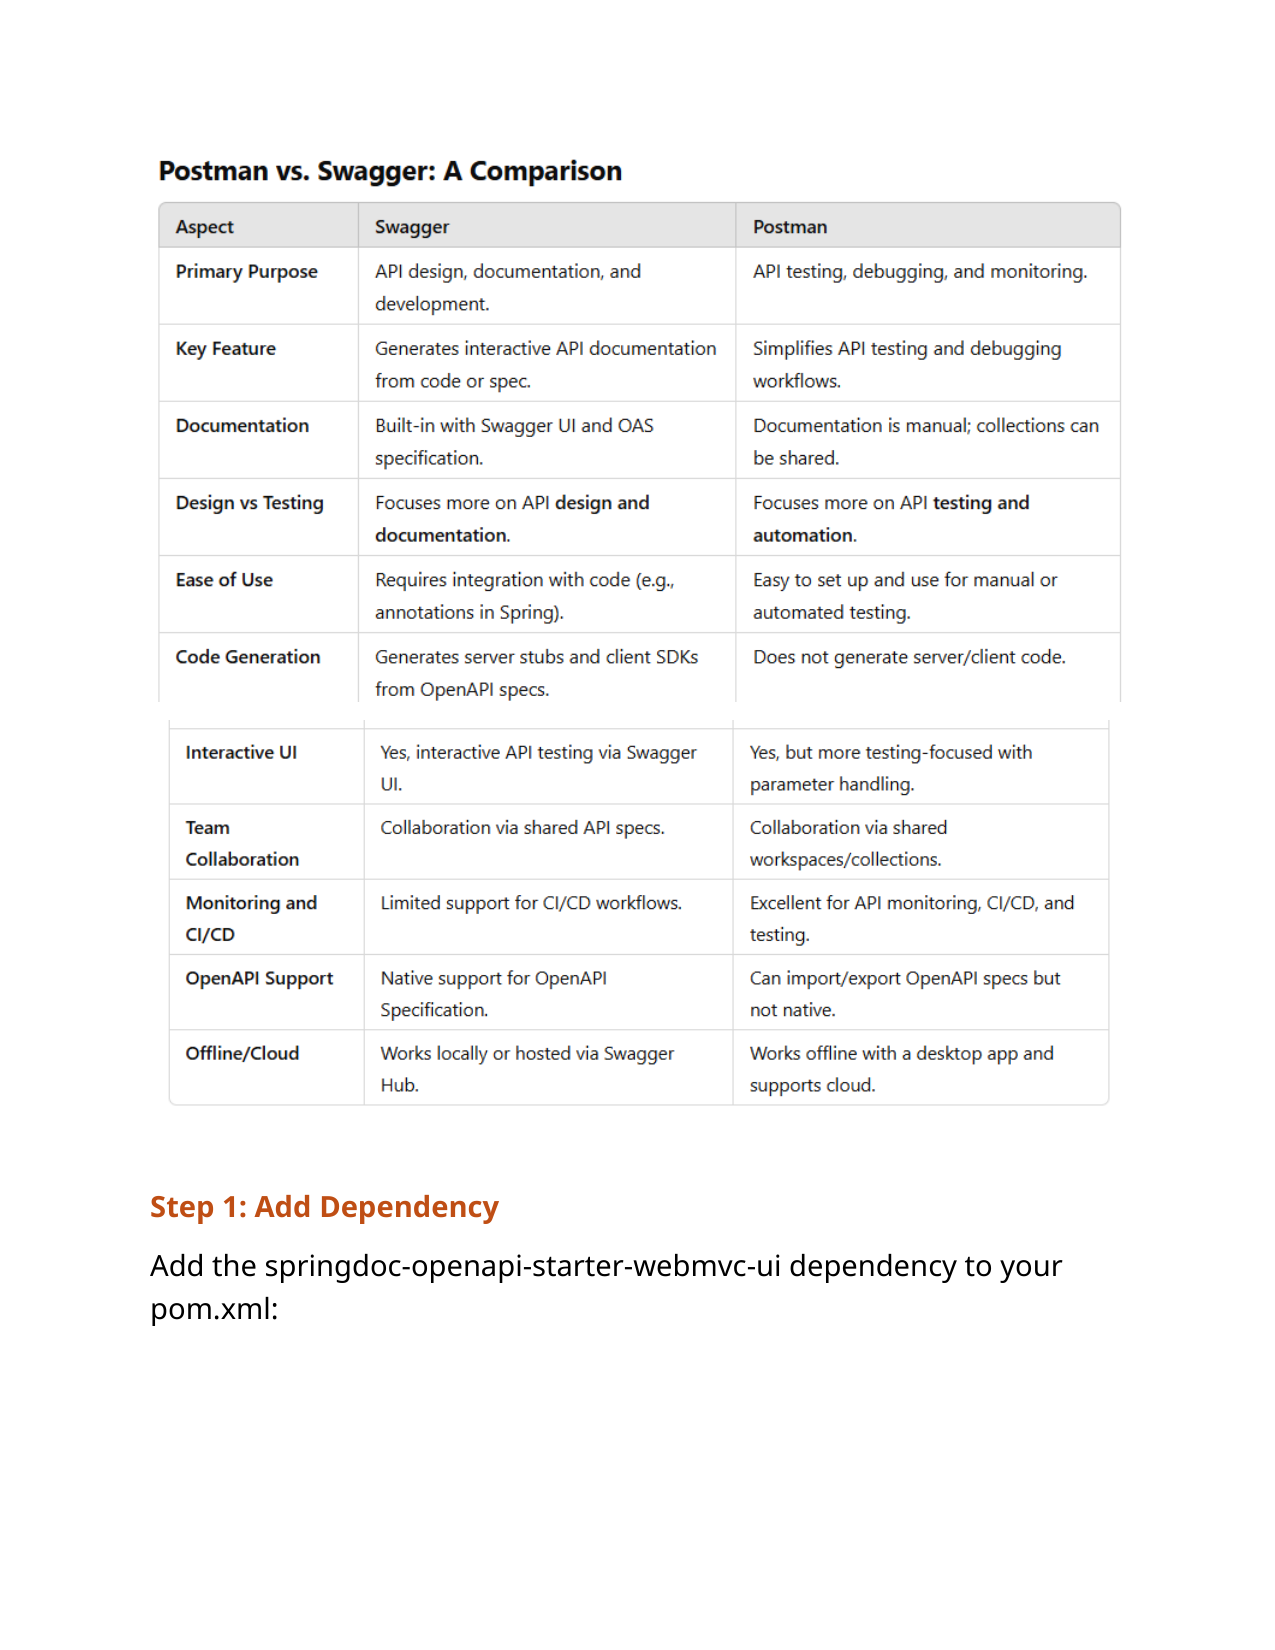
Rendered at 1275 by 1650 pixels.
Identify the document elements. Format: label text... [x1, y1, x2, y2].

picture [150, 150, 1125, 702]
text Add the springdoc-openapi-starter-webmvc-ui dependency to your pom.xml: [150, 1246, 1125, 1328]
picture [150, 720, 1125, 1108]
text Step 1: Add Dependency [150, 1186, 1125, 1226]
